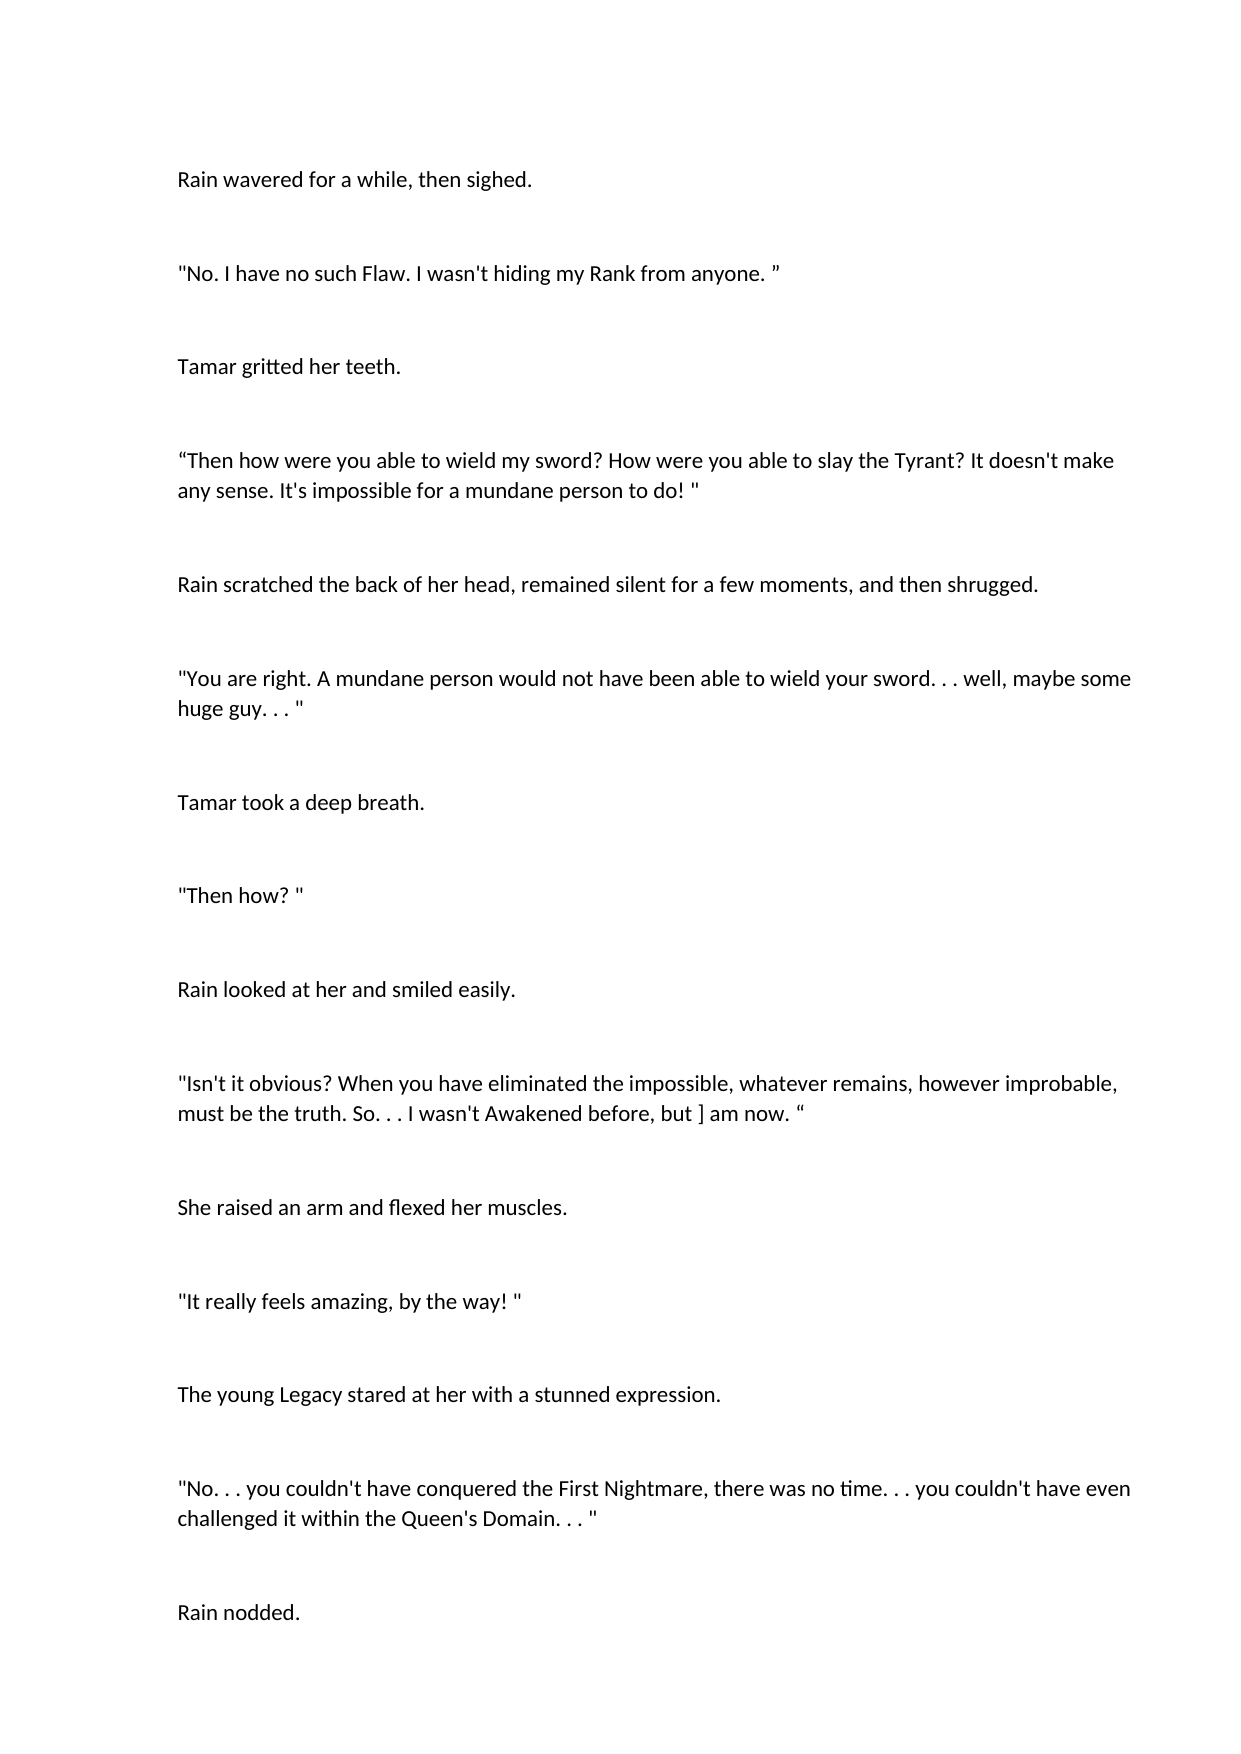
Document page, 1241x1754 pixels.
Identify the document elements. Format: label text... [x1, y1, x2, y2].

text Rain nodded. [177, 1598, 1152, 1626]
text Rain looked at her and smiled easily. [177, 975, 1152, 1003]
text The young Legacy stared at her with a stunned expression. [177, 1381, 1152, 1409]
text She raised an arm and flexed her muscles. [177, 1193, 1152, 1221]
text Rain scratched the back of her head, remained silent for a few moments, and then shrugged. [177, 570, 1152, 598]
text “Then how were you able to wield my sword? How were you able to slay the Tyrant? It doesn't make any sense. It's impossible for a mundane person to do! " [177, 446, 1152, 504]
text Rain wavered for a while, then sighed. [177, 165, 1152, 193]
text "No. . . you couldn't have conquered the First Nightmare, there was no time. . . you couldn't have even challenged it within the Queen's Domain. . . " [177, 1474, 1152, 1533]
text "You are right. A mundane person would not have been able to wield your sword. . . well, maybe some huge guy. . . " [177, 664, 1152, 722]
text "It really feels amazing, by the way! " [177, 1287, 1152, 1315]
text "Then how? " [177, 882, 1152, 910]
text Tamar gritted her teeth. [177, 352, 1152, 381]
text "Isn't it obvious? When you have eliminated the impossible, whatever remains, however improbable, must be the truth. So. . . I wasn't Awakened before, but ] am now. “ [177, 1069, 1152, 1127]
text Tamar took a deep breath. [177, 788, 1152, 816]
text "No. I have no such Flaw. I wasn't hiding my Rank from anyone. ” [177, 259, 1152, 287]
